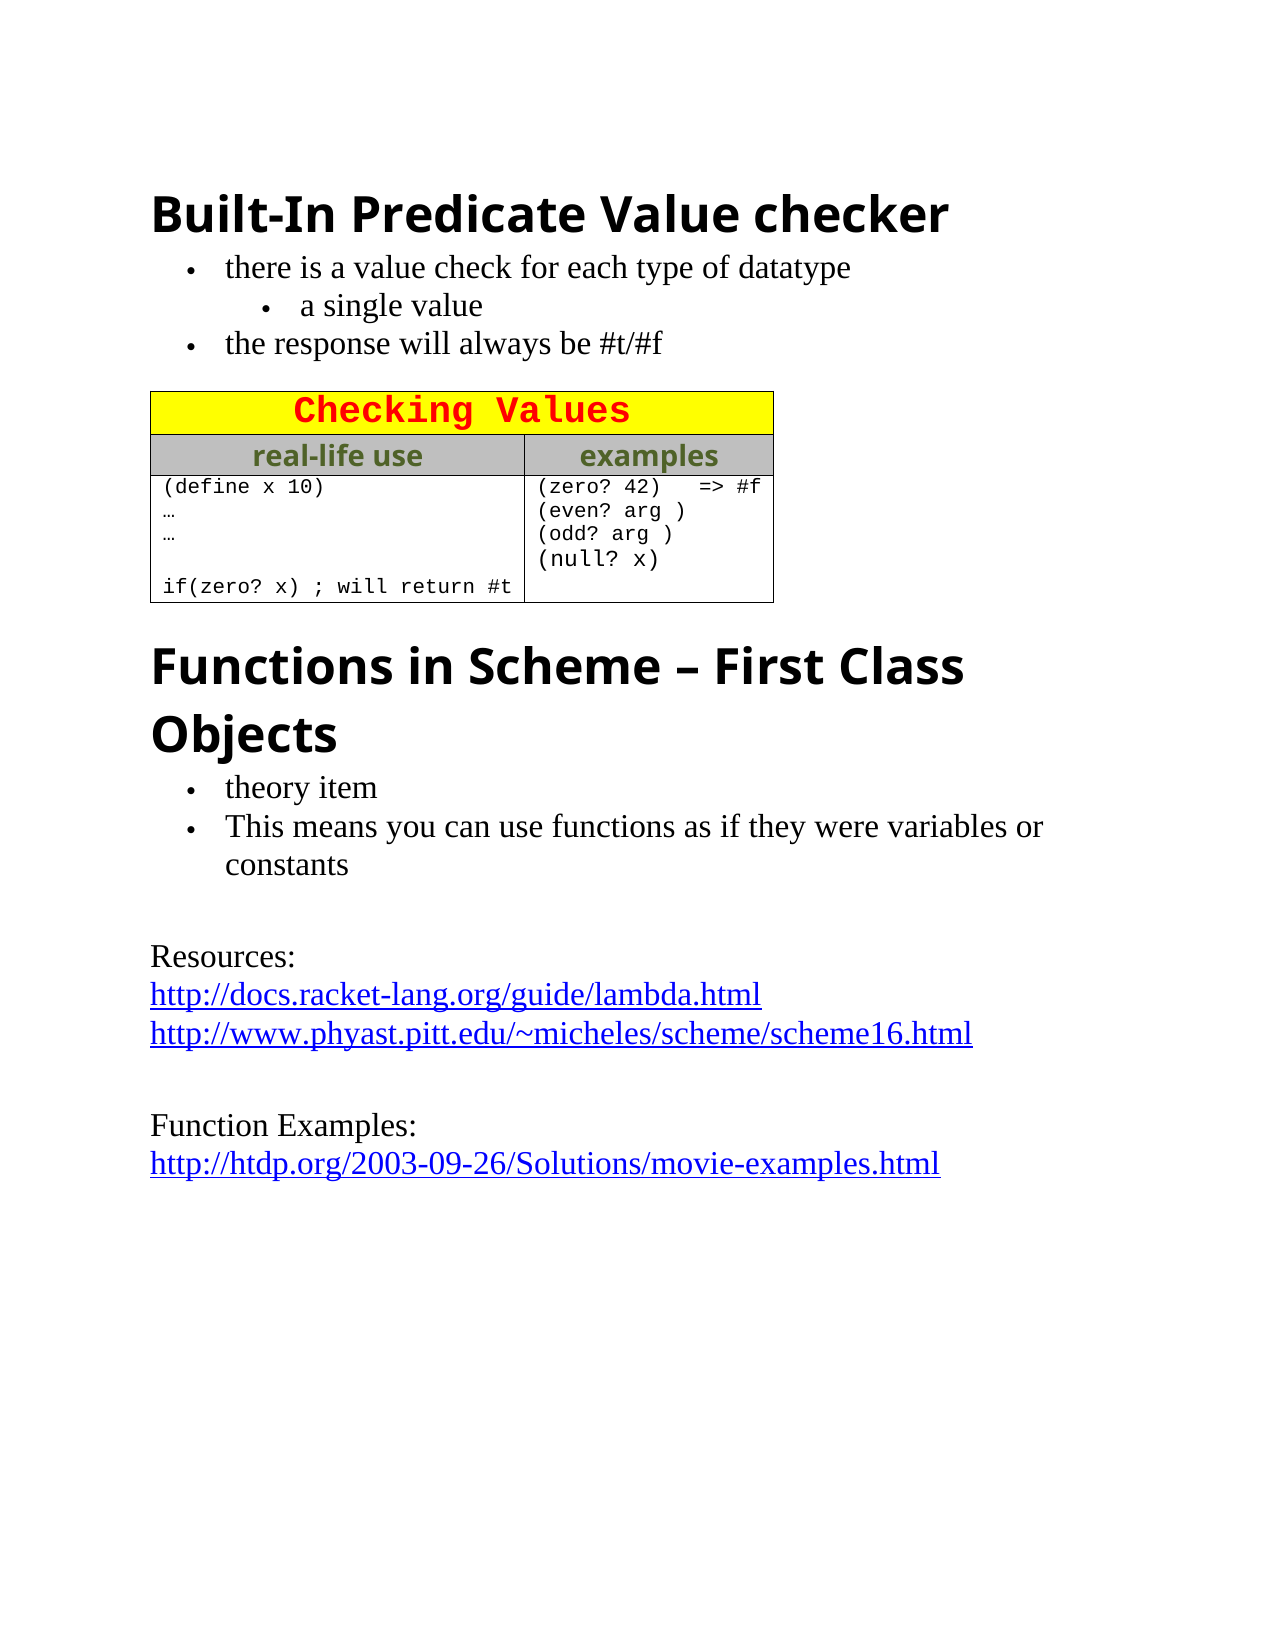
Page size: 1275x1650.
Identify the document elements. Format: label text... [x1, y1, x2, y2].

text http://htdp.org/2003-09-26/Solutions/movie-examples.html [150, 1143, 1125, 1182]
table_cell (define x 10) … … if(zero? x) ; will return #t [151, 476, 524, 602]
list a single value [262, 285, 1125, 323]
table_cell real-life use [151, 435, 524, 475]
text Function Examples: [150, 1105, 1125, 1143]
text Built-In Predicate Value checker [150, 179, 1125, 247]
list theory item [187, 768, 1125, 806]
text Functions in Scheme – First Class Objects [150, 631, 1125, 768]
text http://docs.racket-lang.org/guide/lambda.html [150, 975, 1125, 1013]
table_header Checking Values [151, 392, 773, 434]
list This means you can use functions as if they were variables or constants [187, 806, 1125, 883]
text http://www.phyast.pitt.edu/~micheles/scheme/scheme16.html [150, 1013, 1125, 1051]
list the response will always be #t/#f [187, 323, 1125, 362]
list there is a value check for each type of datatype [187, 247, 1125, 285]
text Resources: [150, 936, 1125, 975]
table_cell (zero? 42) => #f (even? arg ) (odd? arg ) (null? x) [525, 476, 773, 602]
table_cell examples [525, 435, 773, 475]
